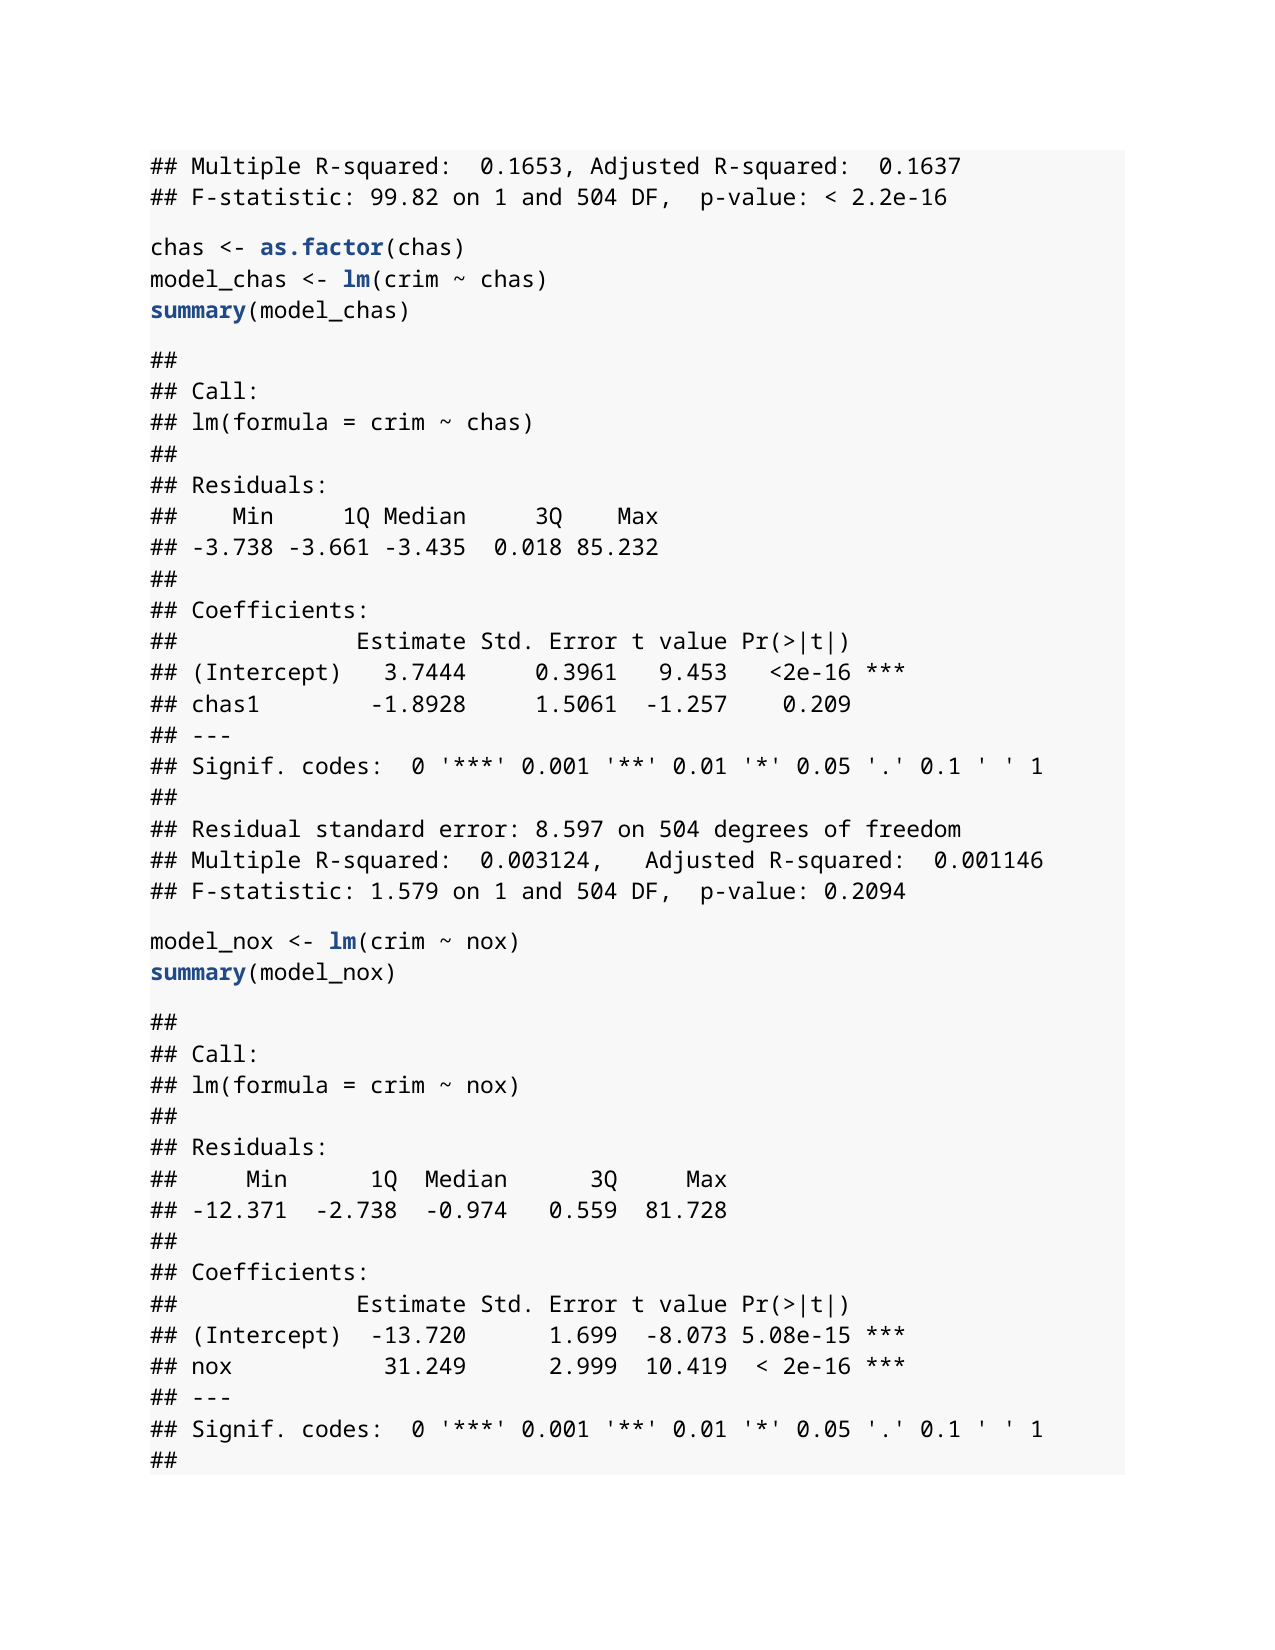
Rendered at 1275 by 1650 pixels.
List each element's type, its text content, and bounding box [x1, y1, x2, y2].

text model_nox <- lm(crim ~ nox) summary(model_nox) [397, 925, 1125, 987]
text chas <- as.factor(chas) model_chas <- lm(crim ~ chas) summary(model_chas) [150, 231, 1125, 325]
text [150, 150, 1125, 212]
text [150, 1006, 1125, 1475]
text ## ## Call: ## lm(formula = crim ~ chas) ## ## Residuals: ## Min 1Q Median 3Q Max ## -3.738 -3.661 -3.435 0.018 85.232 ## ## Coefficients: ## Estimate Std. Error t value Pr(>|t|) ## (Intercept) 3.7444 0.3961 9.453 <2e-16 *** ## chas1 -1.8928 1.5061 -1.257 0.209 ## --- ## Signif. codes: 0 '***' 0.001 '**' 0.01 '*' 0.05 '.' 0.1 ' ' 1 ## ## Residual standard error: 8.597 on 504 degrees of freedom ## Multiple R-squared: 0.003124, Adjusted R-squared: 0.001146 ## F-statistic: 1.579 on 1 and 504 DF, p-value: 0.2094 [150, 344, 1125, 906]
